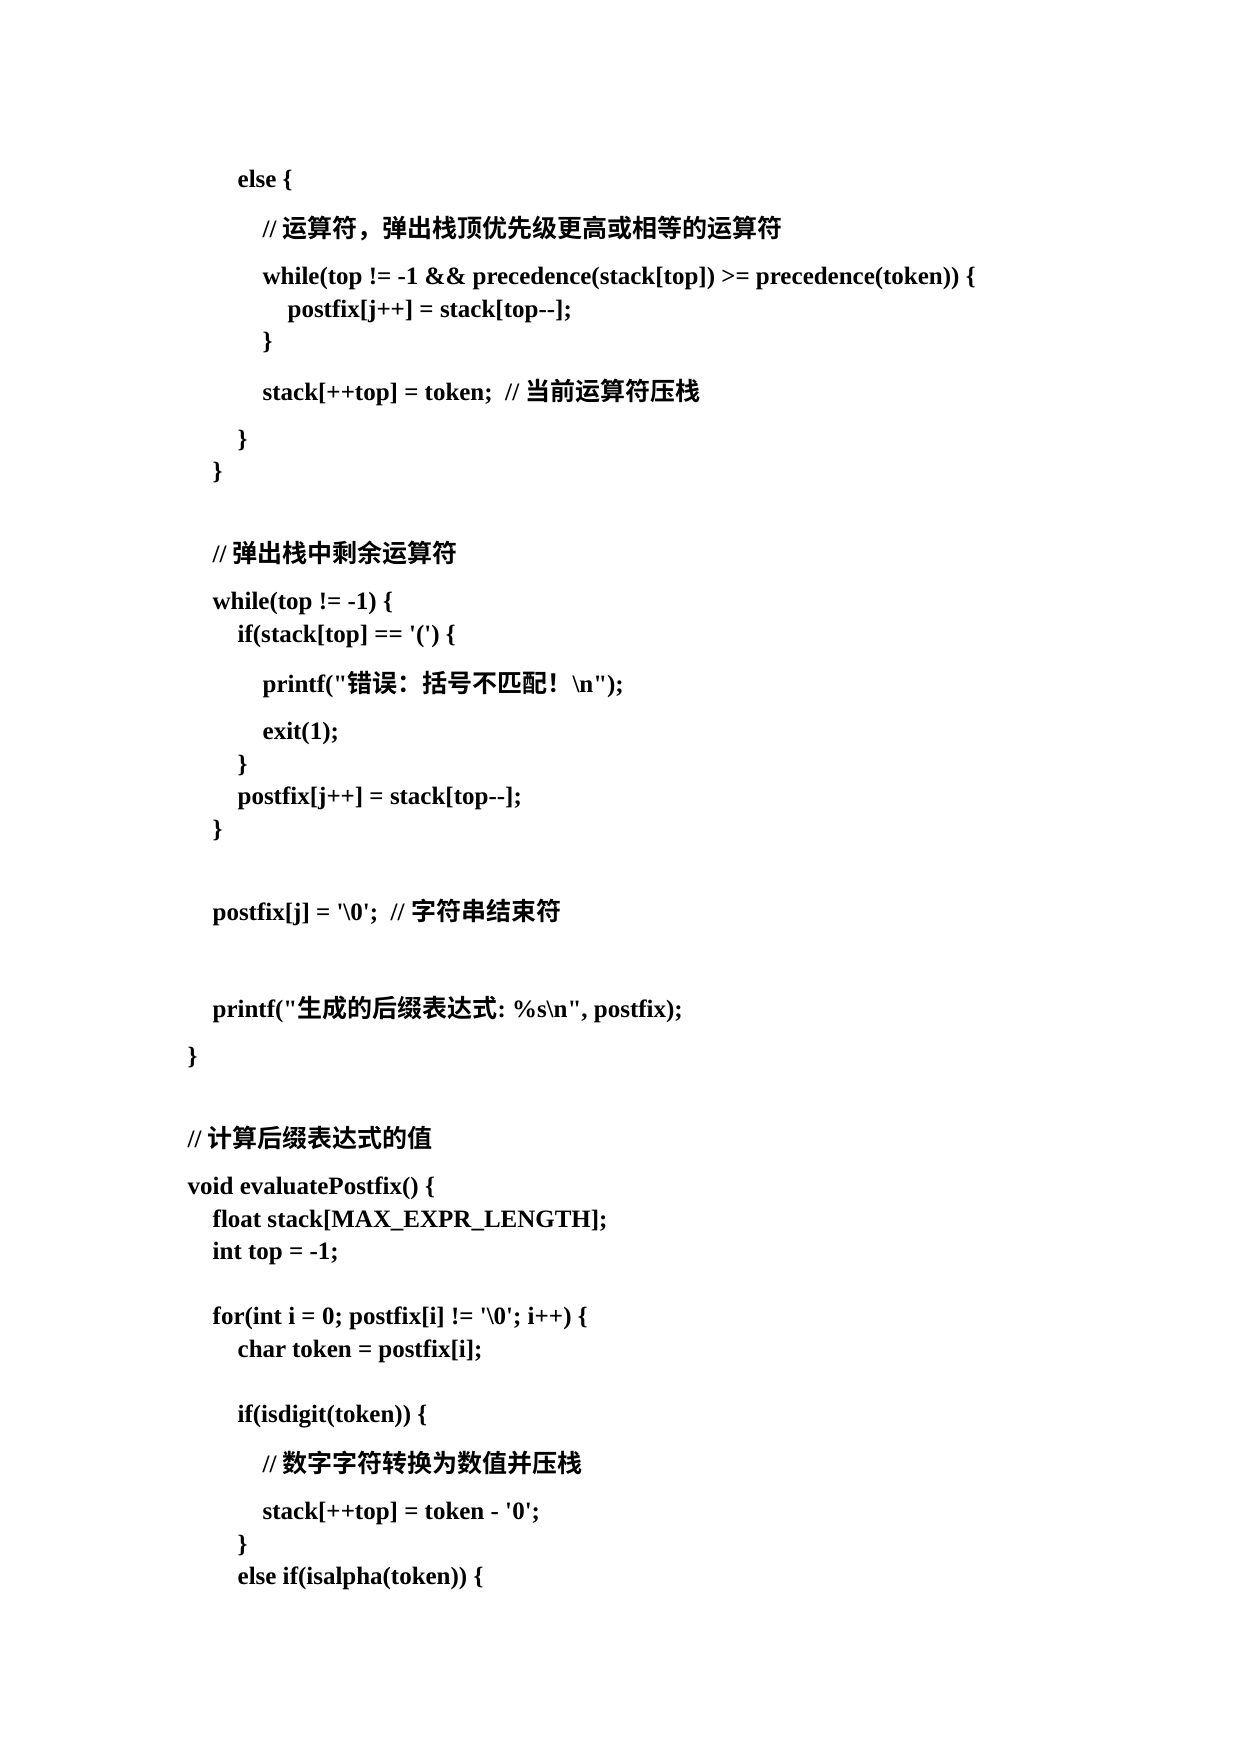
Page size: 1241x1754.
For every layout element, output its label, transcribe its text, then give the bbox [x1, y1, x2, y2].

text while(top != -1 && precedence(stack[top]) >= precedence(token)) { [187, 259, 1053, 292]
text int top = -1; [187, 1234, 1053, 1267]
text // 计算后缀表达式的值 [187, 1104, 1053, 1169]
text float stack[MAX_EXPR_LENGTH]; [187, 1202, 1053, 1234]
text printf("生成的后缀表达式: %s\n", postfix); [187, 974, 1053, 1039]
text stack[++top] = token; // 当前运算符压栈 [187, 357, 1053, 422]
text } [187, 1527, 1053, 1559]
text exit(1); [187, 714, 1053, 747]
text } [187, 812, 1053, 844]
text void evaluatePostfix() { [187, 1169, 1053, 1202]
text postfix[j++] = stack[top--]; [187, 779, 1053, 812]
text } [187, 1039, 1053, 1072]
text // 数字字符转换为数值并压栈 [187, 1429, 1053, 1494]
text printf("错误：括号不匹配！\n"); [187, 649, 1053, 714]
text } [187, 324, 1053, 357]
text for(int i = 0; postfix[i] != '\0'; i++) { [187, 1299, 1053, 1332]
text } [187, 454, 1053, 487]
text else { [187, 162, 1053, 194]
text if(stack[top] == '(') { [187, 617, 1053, 649]
text while(top != -1) { [187, 584, 1053, 617]
text stack[++top] = token - '0'; [187, 1494, 1053, 1527]
text postfix[j] = '\0'; // 字符串结束符 [187, 877, 1053, 942]
text postfix[j++] = stack[top--]; [187, 292, 1053, 324]
text } [187, 747, 1053, 779]
text // 弹出栈中剩余运算符 [187, 519, 1053, 584]
text // 运算符，弹出栈顶优先级更高或相等的运算符 [187, 194, 1053, 259]
text else if(isalpha(token)) { [187, 1559, 1053, 1592]
text if(isdigit(token)) { [187, 1397, 1053, 1429]
text } [187, 422, 1053, 454]
text char token = postfix[i]; [187, 1332, 1053, 1364]
